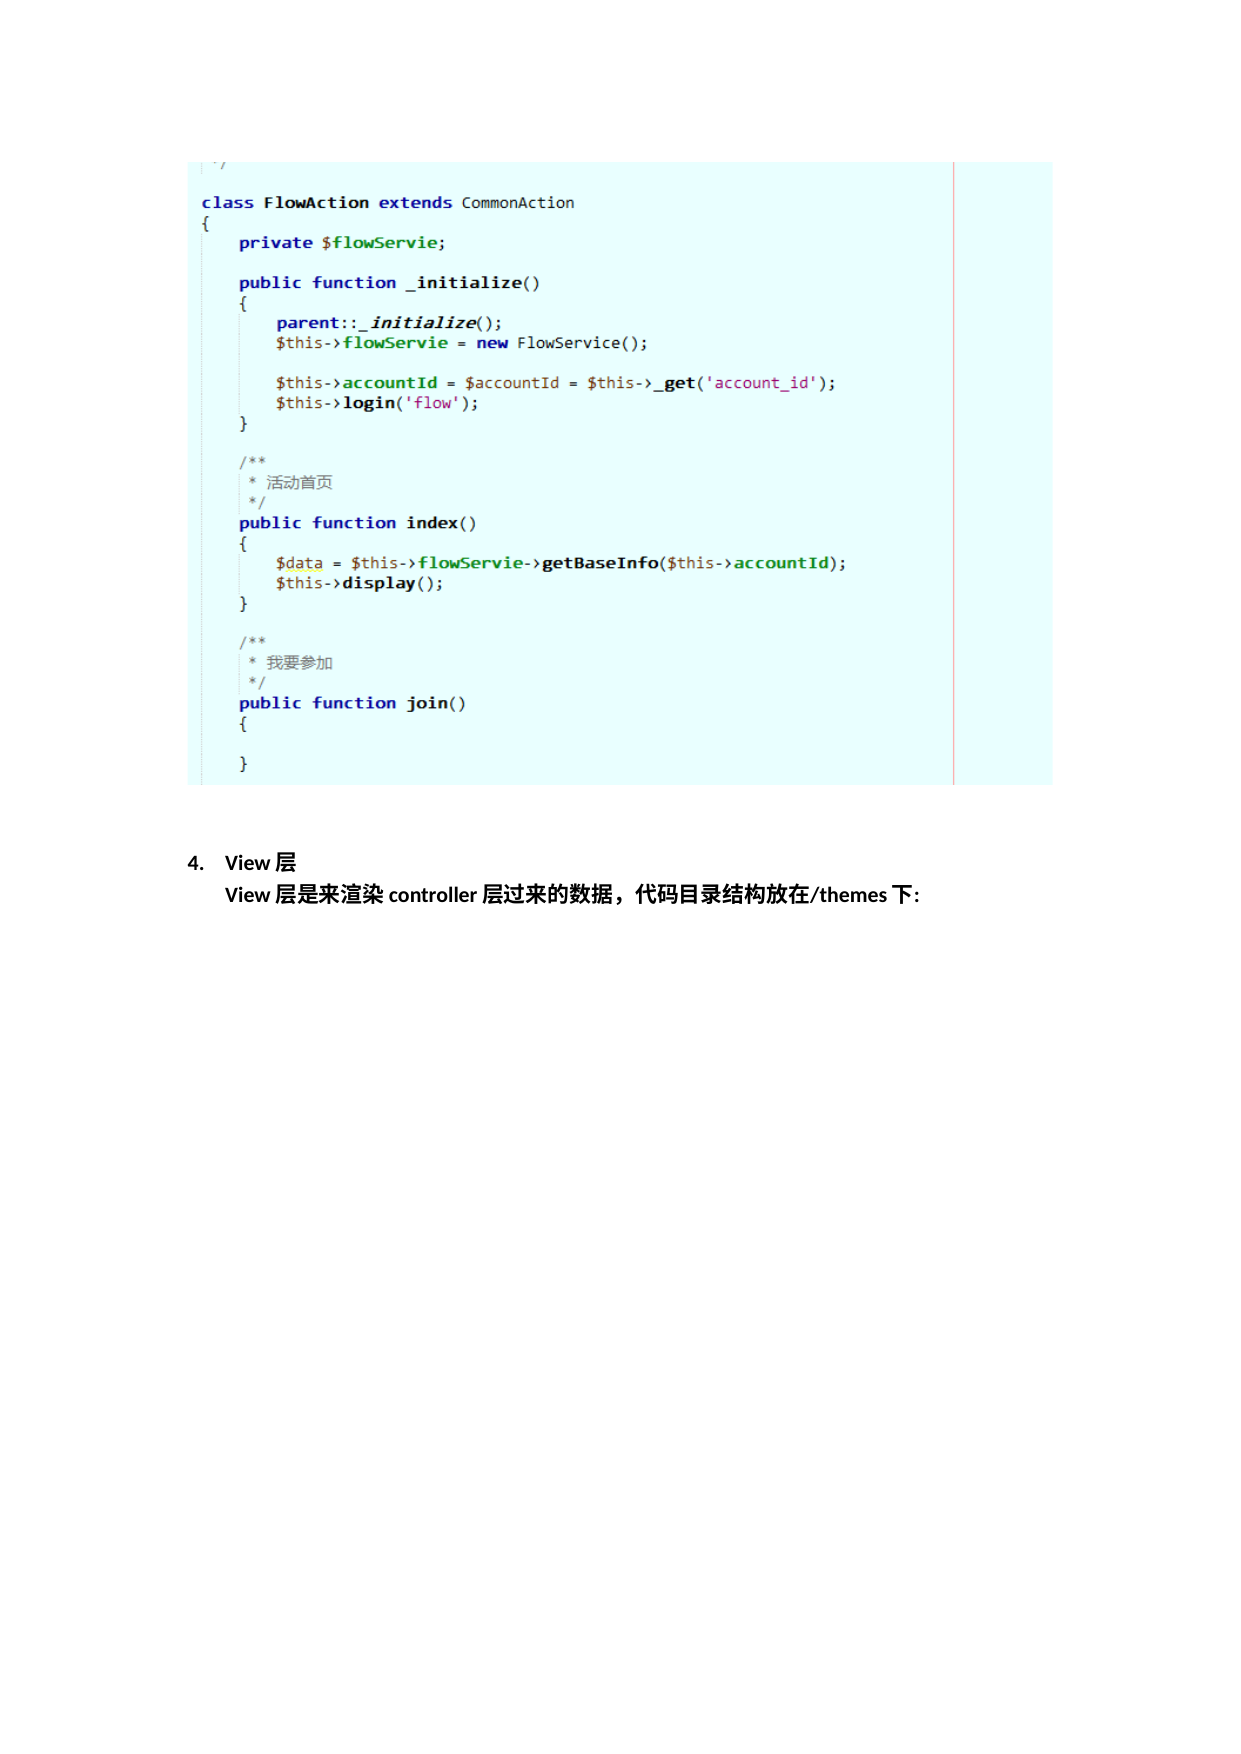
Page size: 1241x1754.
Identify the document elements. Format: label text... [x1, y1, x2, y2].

list View层是来渲染controller层过来的数据，代码目录结构放在/themes下: [225, 877, 1053, 909]
picture [187, 162, 1053, 785]
list View层 [187, 844, 1053, 877]
